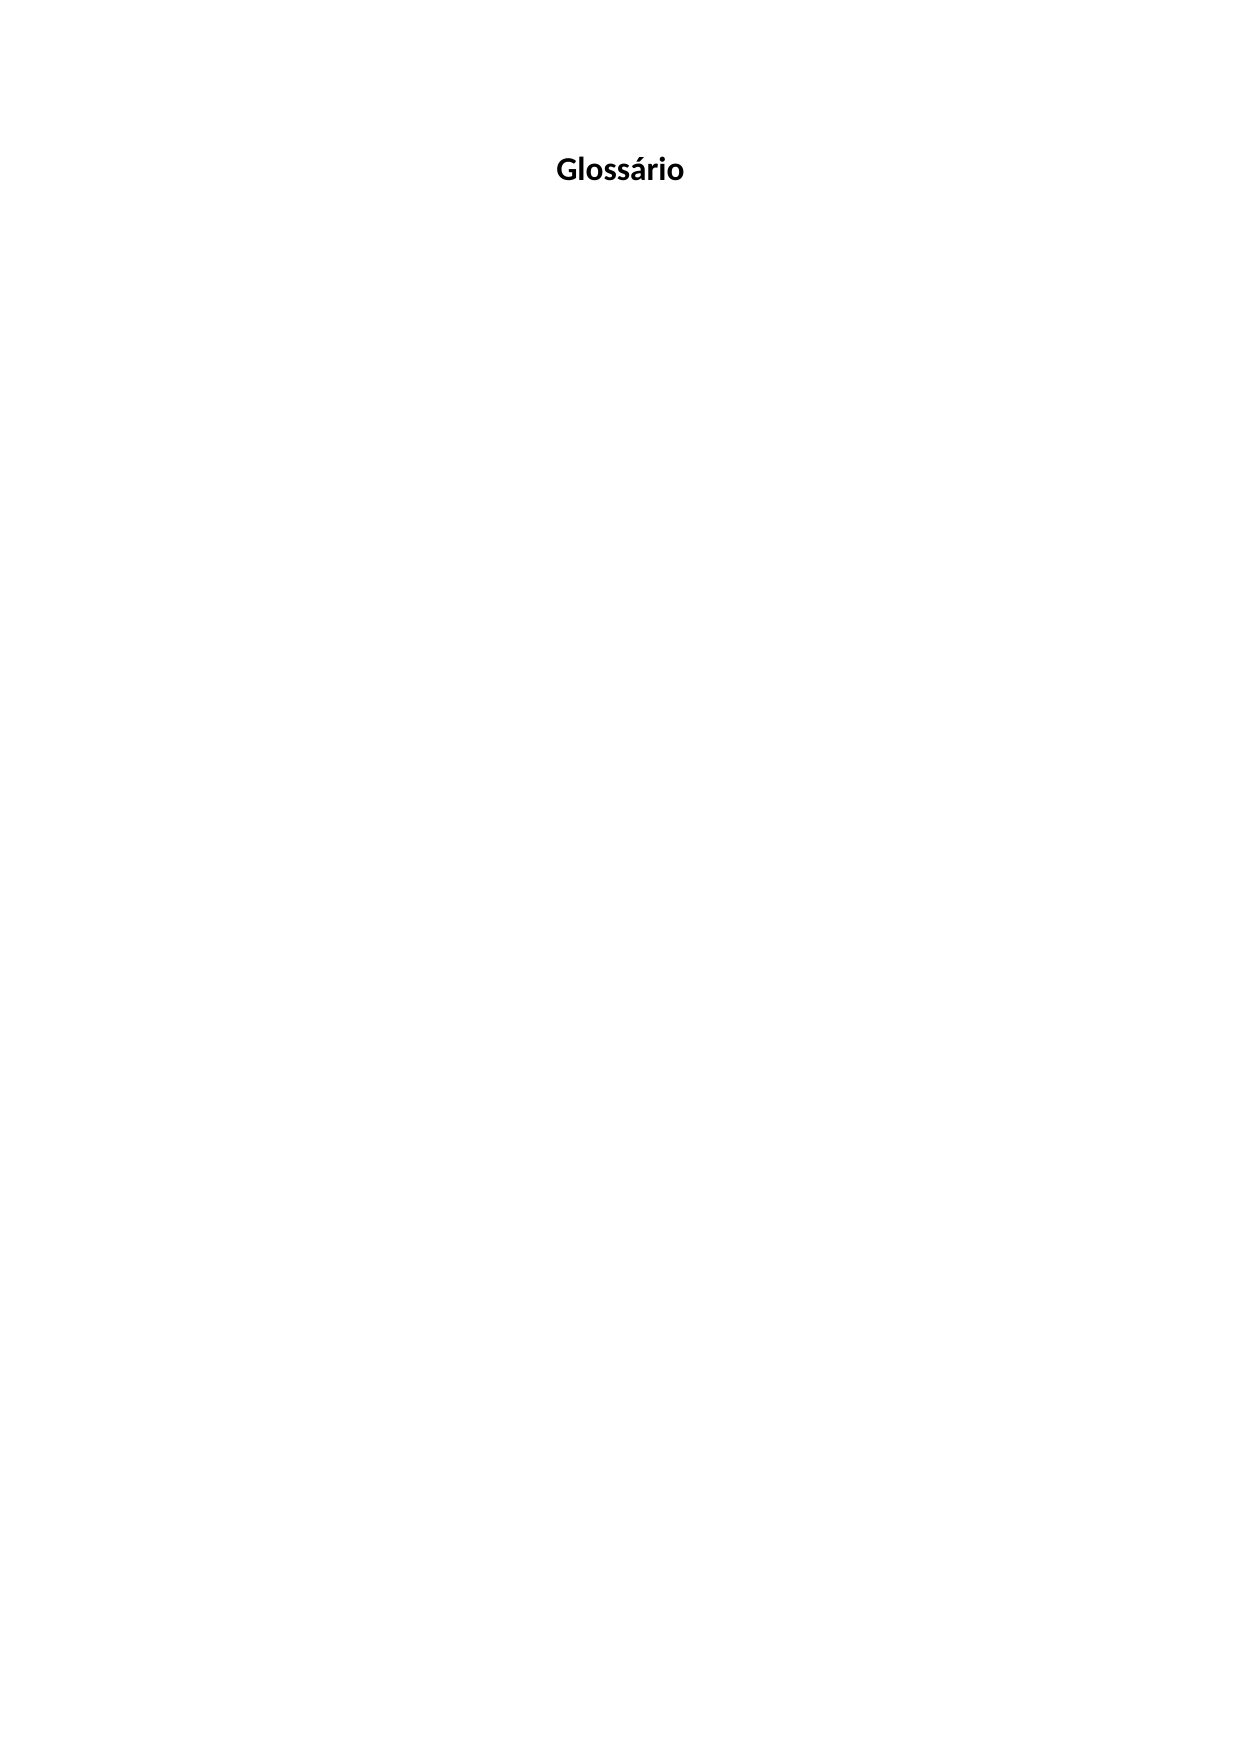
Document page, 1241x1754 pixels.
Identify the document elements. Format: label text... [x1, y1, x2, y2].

text Glossário [177, 148, 1063, 188]
